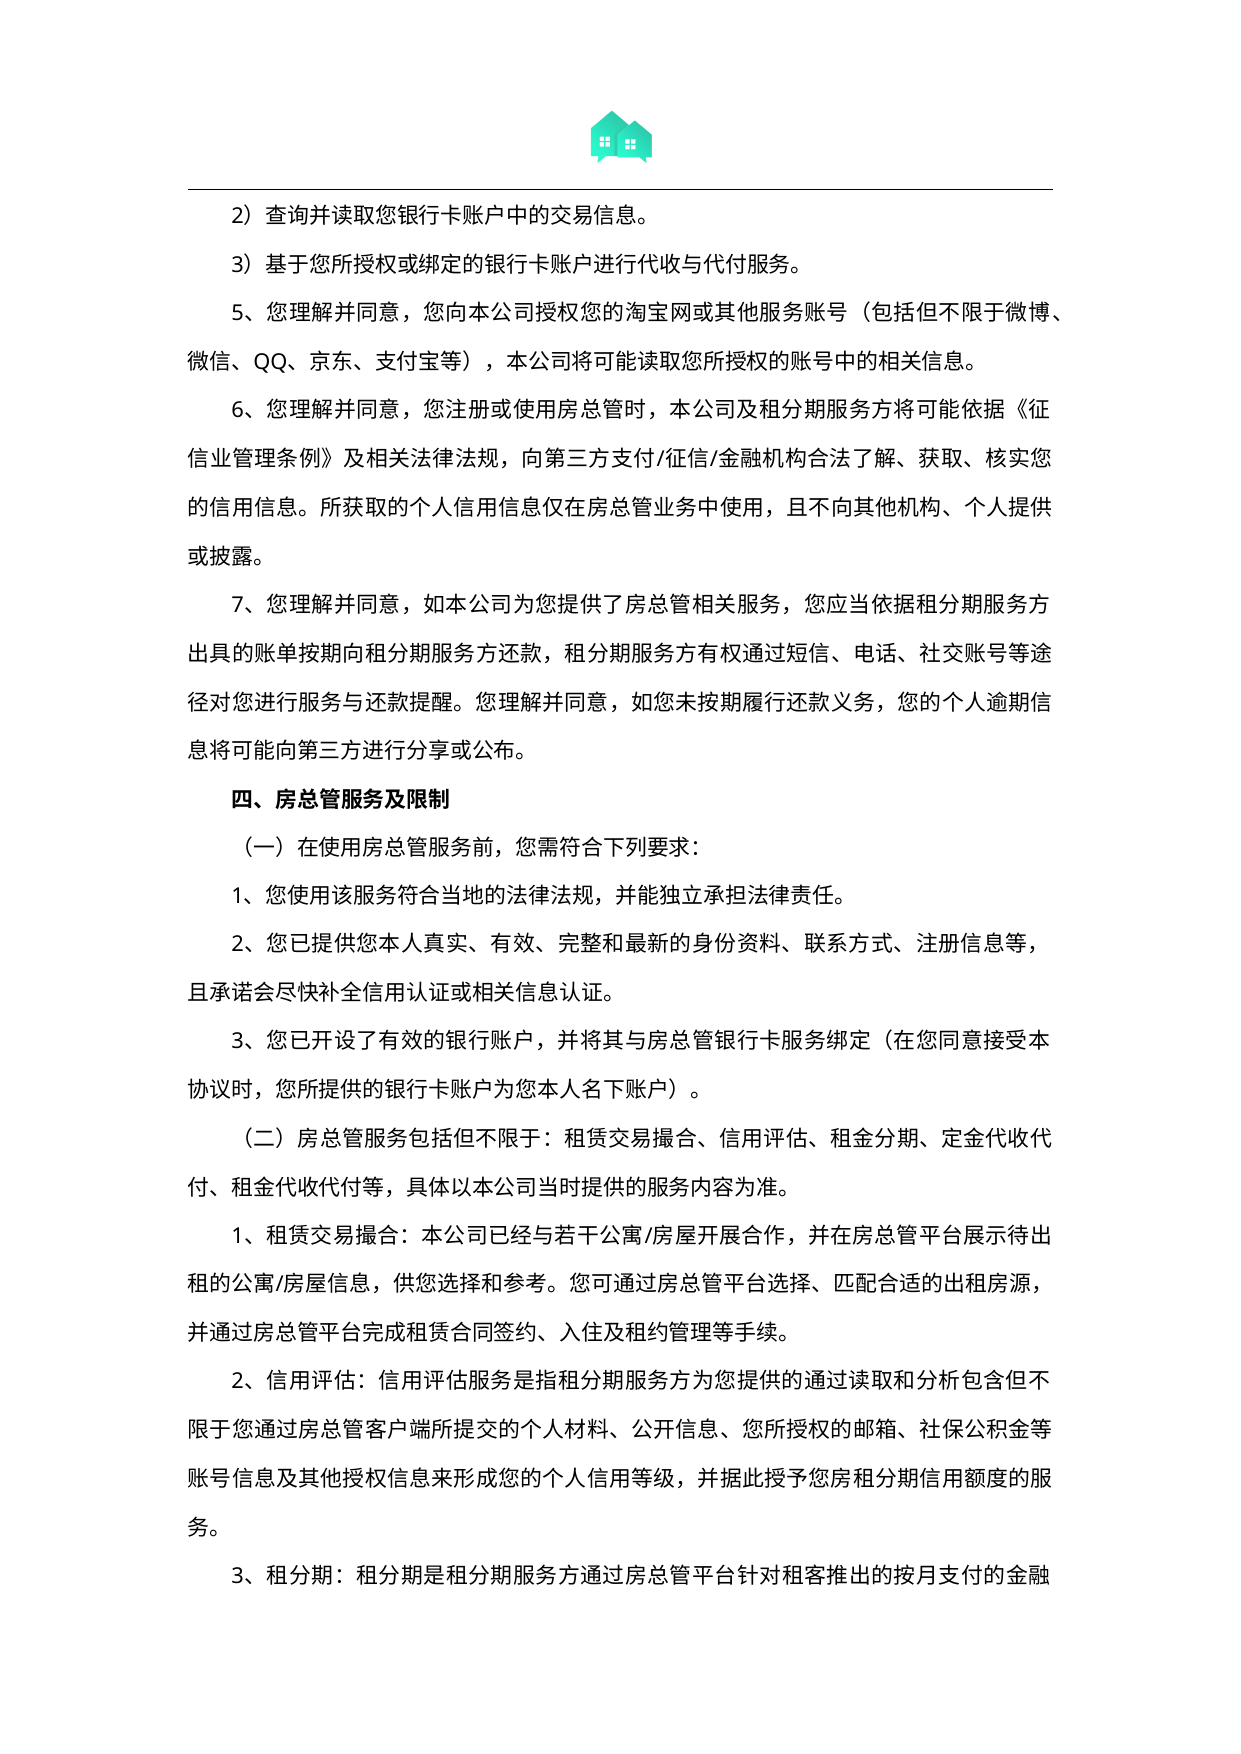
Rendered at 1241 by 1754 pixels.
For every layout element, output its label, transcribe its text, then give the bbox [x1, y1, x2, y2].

picture [571, 88, 669, 187]
text 3、租分期：租分期是租分期服务方通过房总管平台针对租客推出的按月支付的金融产品，实现对全年房租进行分期，为客户实现按月轻松交租。首次申请租分期，租客仅需提交押金、首期房租即可入住；后期每月支付当期房租+分期手续费即可。 [187, 1558, 1053, 1590]
text 7、您理解并同意，如本公司为您提供了房总管相关服务，您应当依据租分期服务方出具的账单按期向租分期服务方还款，租分期服务方有权通过短信、电话、社交账号等途径对您进行服务与还款提醒。您理解并同意，如您未按期履行还款义务，您的个人逾期信息将可能向第三方进行分享或公布。 [187, 587, 1053, 765]
text 2、您已提供您本人真实、有效、完整和最新的身份资料、联系方式、注册信息等，且承诺会尽快补全信用认证或相关信息认证。 [187, 926, 1053, 1007]
text 1、租赁交易撮合：本公司已经与若干公寓/房屋开展合作，并在房总管平台展示待出租的公寓/房屋信息，供您选择和参考。您可通过房总管平台选择、匹配合适的出租房源，并通过房总管平台完成租赁合同签约、入住及租约管理等手续。 [187, 1217, 1053, 1347]
text 2）查询并读取您银行卡账户中的交易信息。 [187, 198, 1053, 231]
text 3）基于您所授权或绑定的银行卡账户进行代收与代付服务。 [187, 247, 1053, 279]
text 6、您理解并同意，您注册或使用房总管时，本公司及租分期服务方将可能依据《征信业管理条例》及相关法律法规，向第三方支付/征信/金融机构合法了解、获取、核实您的信用信息。所获取的个人信用信息仅在房总管业务中使用，且不向其他机构、个人提供或披露。 [187, 392, 1053, 571]
text 5、您理解并同意，您向本公司授权您的淘宝网或其他服务账号（包括但不限于微博、微信、QQ、京东、支付宝等），本公司将可能读取您所授权的账号中的相关信息。 [187, 295, 1053, 376]
text 2、信用评估：信用评估服务是指租分期服务方为您提供的通过读取和分析包含但不限于您通过房总管客户端所提交的个人材料、公开信息、您所授权的邮箱、社保公积金等账号信息及其他授权信息来形成您的个人信用等级，并据此授予您房租分期信用额度的服务。 [187, 1363, 1053, 1542]
text 四、房总管服务及限制 [187, 781, 1053, 814]
text （二）房总管服务包括但不限于：租赁交易撮合、信用评估、租金分期、定金代收代付、租金代收代付等，具体以本公司当时提供的服务内容为准。 [187, 1120, 1053, 1202]
text 3、您已开设了有效的银行账户，并将其与房总管银行卡服务绑定（在您同意接受本协议时，您所提供的银行卡账户为您本人名下账户）。 [187, 1023, 1053, 1104]
text 1、您使用该服务符合当地的法律法规，并能独立承担法律责任。 [187, 878, 1053, 910]
text （一）在使用房总管服务前，您需符合下列要求： [187, 829, 1053, 862]
